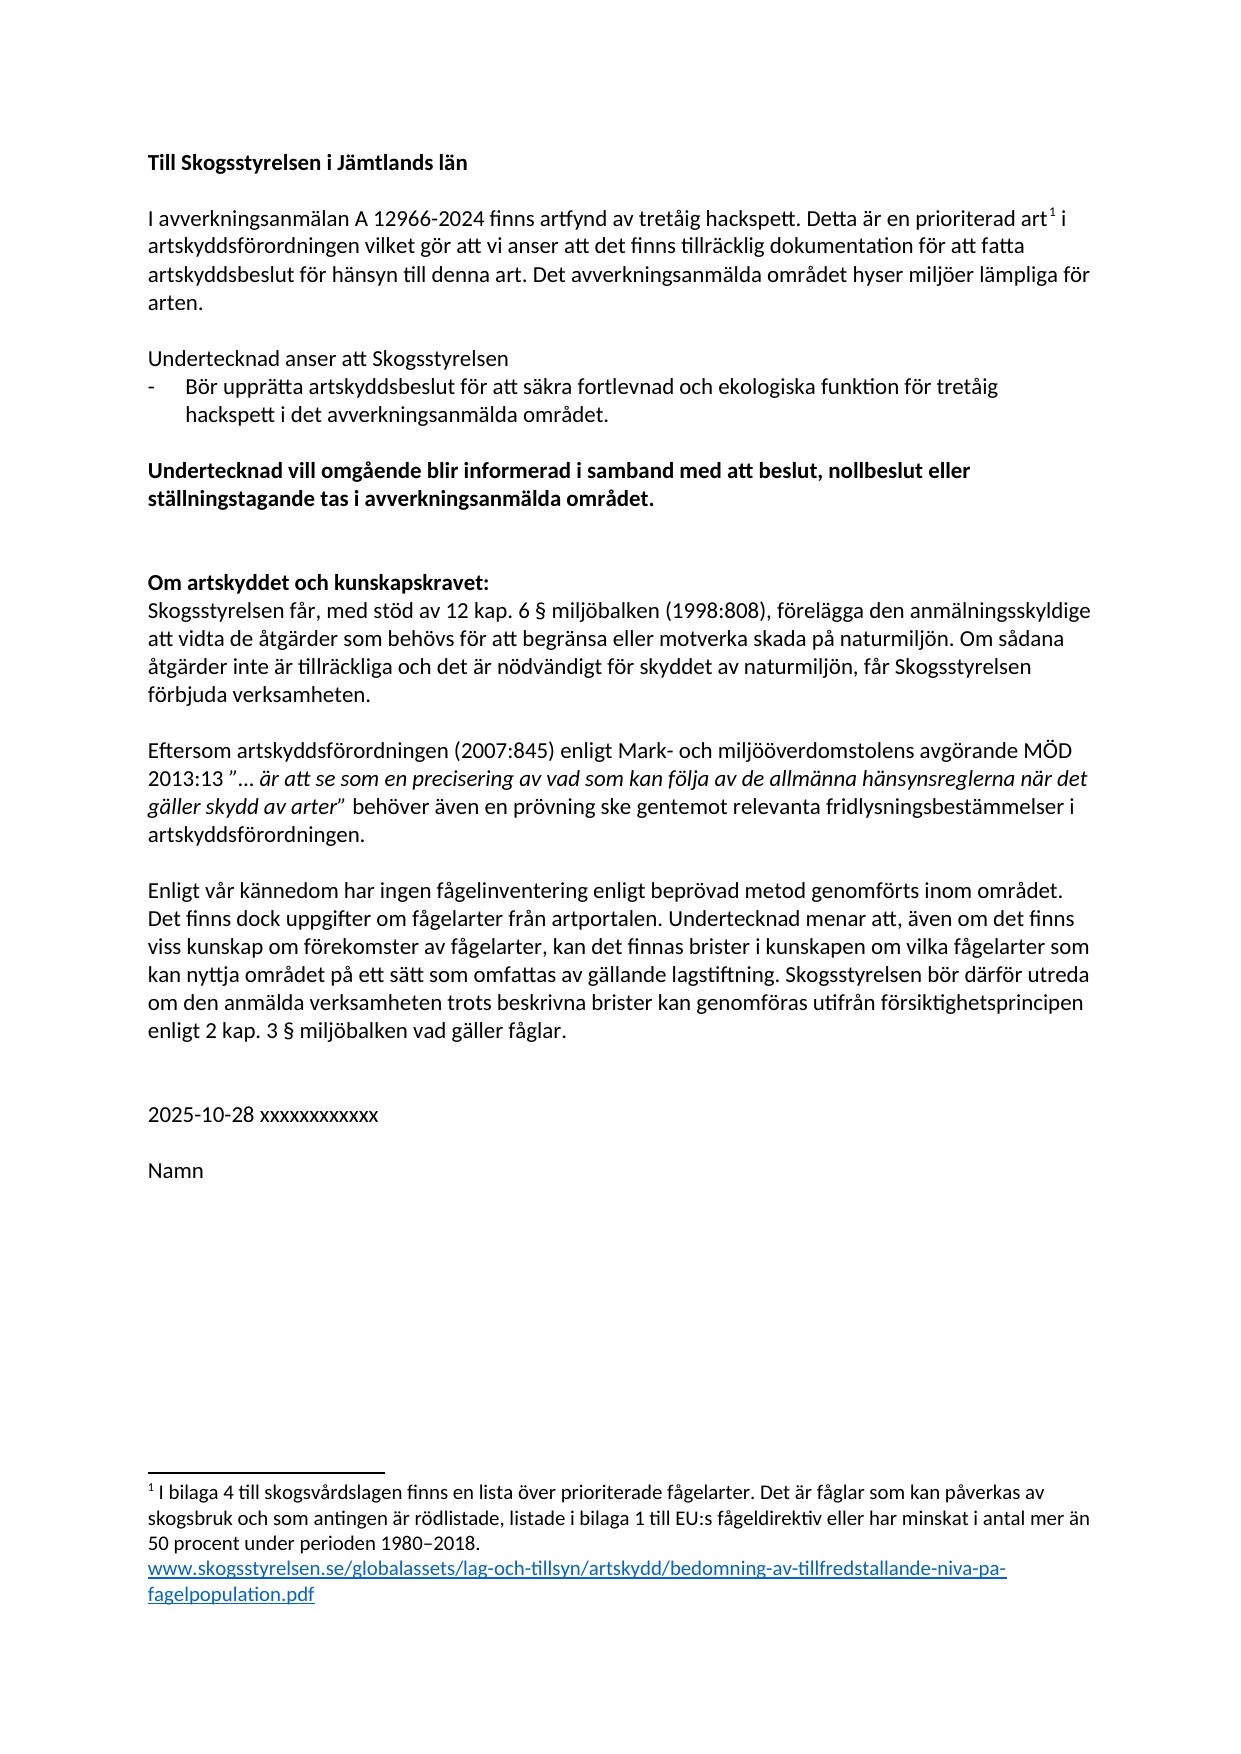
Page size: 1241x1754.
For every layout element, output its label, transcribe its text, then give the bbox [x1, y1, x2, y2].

text Till Skogsstyrelsen i Jämtlands län [148, 148, 1093, 176]
text 2025-10-28 xxxxxxxxxxxx [148, 1100, 1093, 1128]
list Bör upprätta artskyddsbeslut för att säkra fortlevnad och ekologiska funktion för tretåig hackspett i det avverkningsanmälda området. [148, 372, 1093, 428]
text Eftersom artskyddsförordningen (2007:845) enligt Mark- och miljööverdomstolens avgörande MÖD 2013:13 ”… är att se som en precisering av vad som kan följa av de allmänna hänsynsreglerna när det [148, 736, 1093, 792]
text gäller skydd av arter” behöver även en prövning ske gentemot relevanta fridlysningsbestämmelser i artskyddsförordningen. [148, 792, 1093, 848]
text Om artskyddet och kunskapskravet: [148, 568, 1093, 596]
text Undertecknad anser att Skogsstyrelsen [148, 344, 1093, 372]
text I avverkningsanmälan A 12966-2024 finns artfynd av tretåig hackspett. Detta är en prioriterad art i artskyddsförordningen vilket gör att vi anser att det finns tillräcklig dokumentation för att fatta artskyddsbeslut för hänsyn till denna art. Det avverkningsanmälda området hyser miljöer lämpliga för arten. [148, 204, 1093, 316]
text Skogsstyrelsen får, med stöd av 12 kap. 6 § miljöbalken (1998:808), förelägga den anmälningsskyldige att vidta de åtgärder som behövs för att begränsa eller motverka skada på naturmiljön. Om sådana åtgärder inte är tillräckliga och det är nödvändigt för skyddet av naturmiljön, får Skogsstyrelsen förbjuda verksamheten. [148, 596, 1093, 708]
text Undertecknad vill omgående blir informerad i samband med att beslut, nollbeslut eller ställningstagande tas i avverkningsanmälda området. [148, 456, 1093, 512]
text Namn [148, 1156, 1093, 1184]
text Enligt vår kännedom har ingen fågelinventering enligt beprövad metod genomförts inom området. Det finns dock uppgifter om fågelarter från artportalen. Undertecknad menar att, även om det finns viss kunskap om förekomster av fågelarter, kan det finnas brister i kunskapen om vilka fågelarter som kan nyttja området på ett sätt som omfattas av gällande lagstiftning. Skogsstyrelsen bör därför utreda om den anmälda verksamheten trots beskrivna brister kan genomföras utifrån försiktighetsprincipen enligt 2 kap. 3 § miljöbalken vad gäller fåglar. [148, 876, 1093, 1044]
